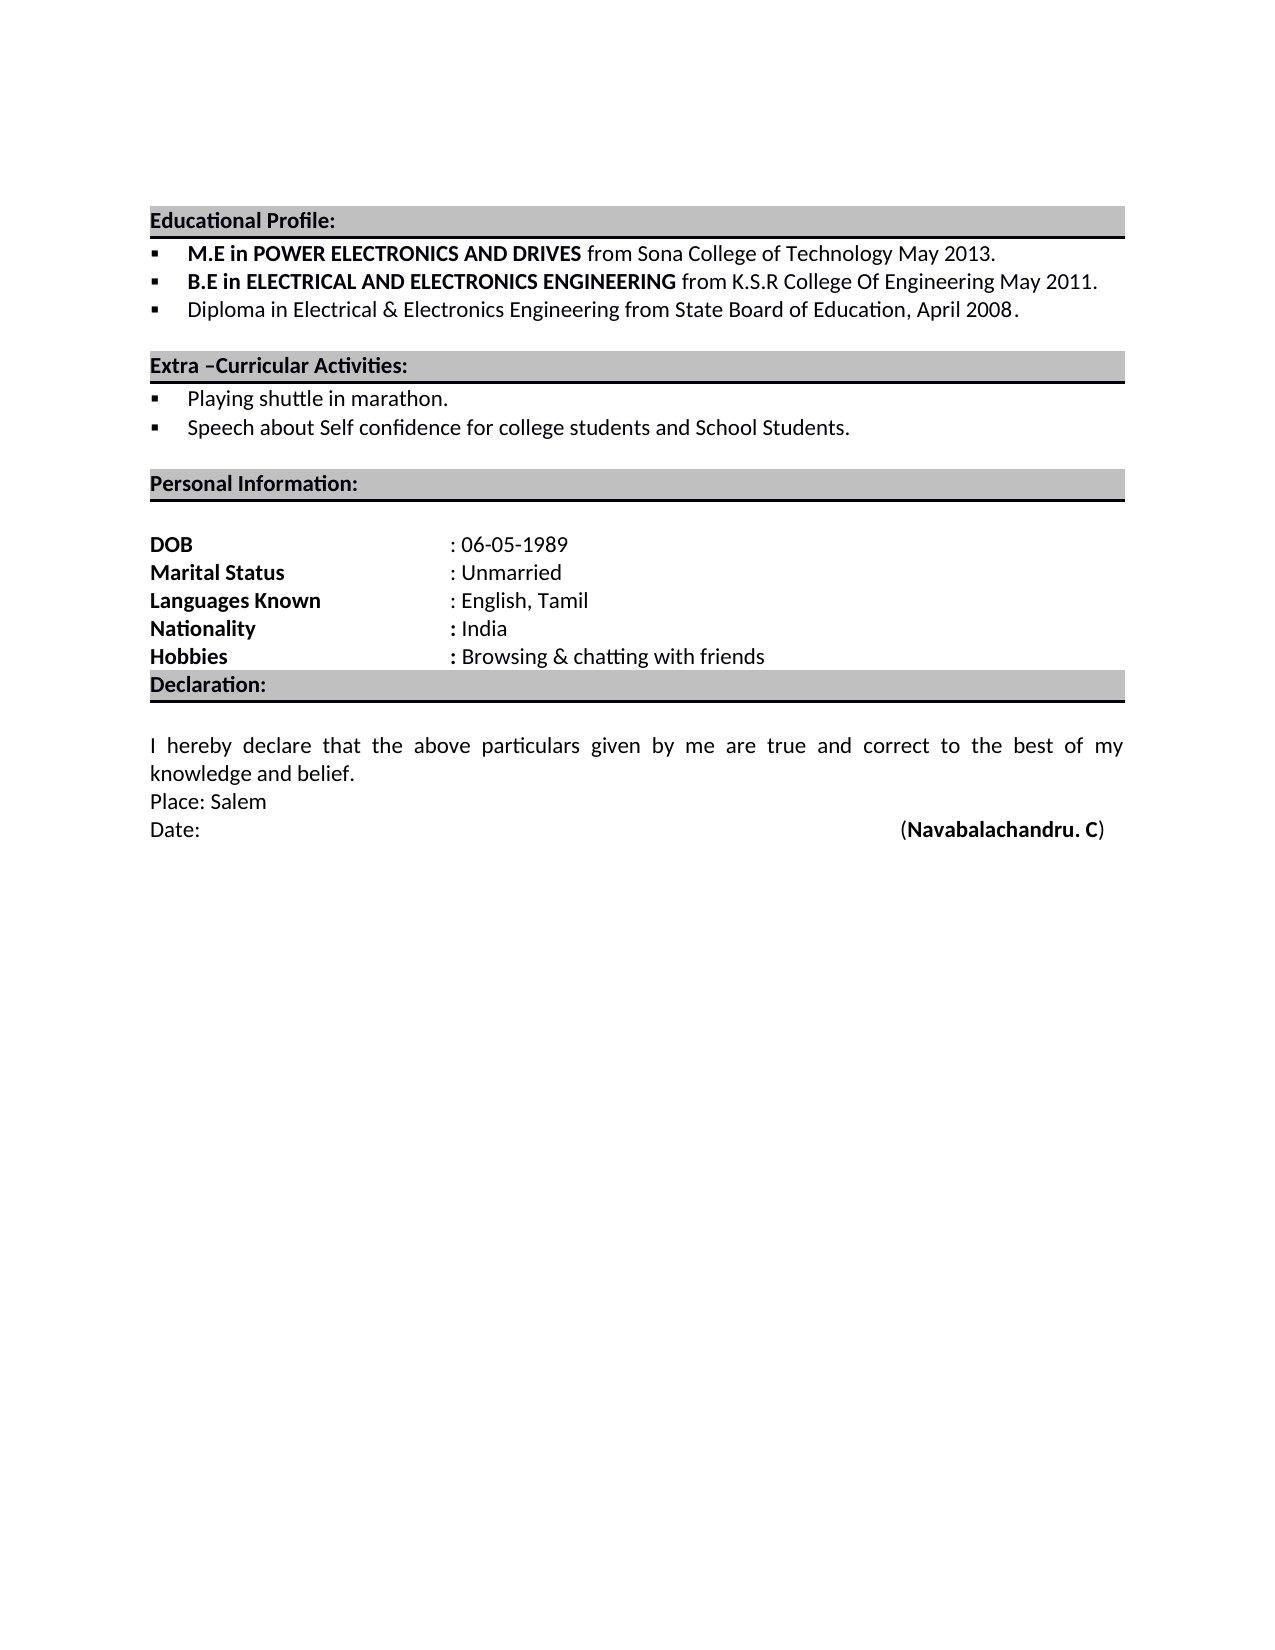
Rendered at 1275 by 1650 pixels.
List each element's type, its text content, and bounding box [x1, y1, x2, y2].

list Speech about Self confidence for college students and School Students. [150, 413, 1125, 441]
text Languages Known : English, Tamil [150, 586, 1125, 614]
text Educational Profile: [150, 206, 1125, 236]
text Extra –Curricular Activities: [150, 351, 1125, 381]
text Personal Information: [150, 469, 1125, 499]
text I hereby declare that the above particulars given by me are true and correct to the best of my knowledge and belief. [150, 731, 1125, 787]
list M.E in POWER ELECTRONICS AND DRIVES from Sona College of Technology May 2013. [150, 239, 1125, 267]
text Declaration: [150, 670, 1125, 700]
text Place: Salem [150, 787, 1125, 815]
list B.E in ELECTRICAL AND ELECTRONICS ENGINEERING from K.S.R College Of Engineering May 2011. [150, 267, 1125, 295]
text Hobbies : Browsing & chatting with friends [150, 642, 1125, 670]
list Playing shuttle in marathon. [150, 384, 1125, 413]
list Diploma in Electrical & Electronics Engineering from State Board of Education, April 2008. [150, 295, 1125, 323]
text Date: (Navabalachandru. C) [150, 815, 1125, 843]
list DOB : 06-05-1989 [150, 530, 1125, 558]
text Nationality : India [150, 614, 1125, 642]
text Marital Status : Unmarried [150, 558, 1125, 586]
